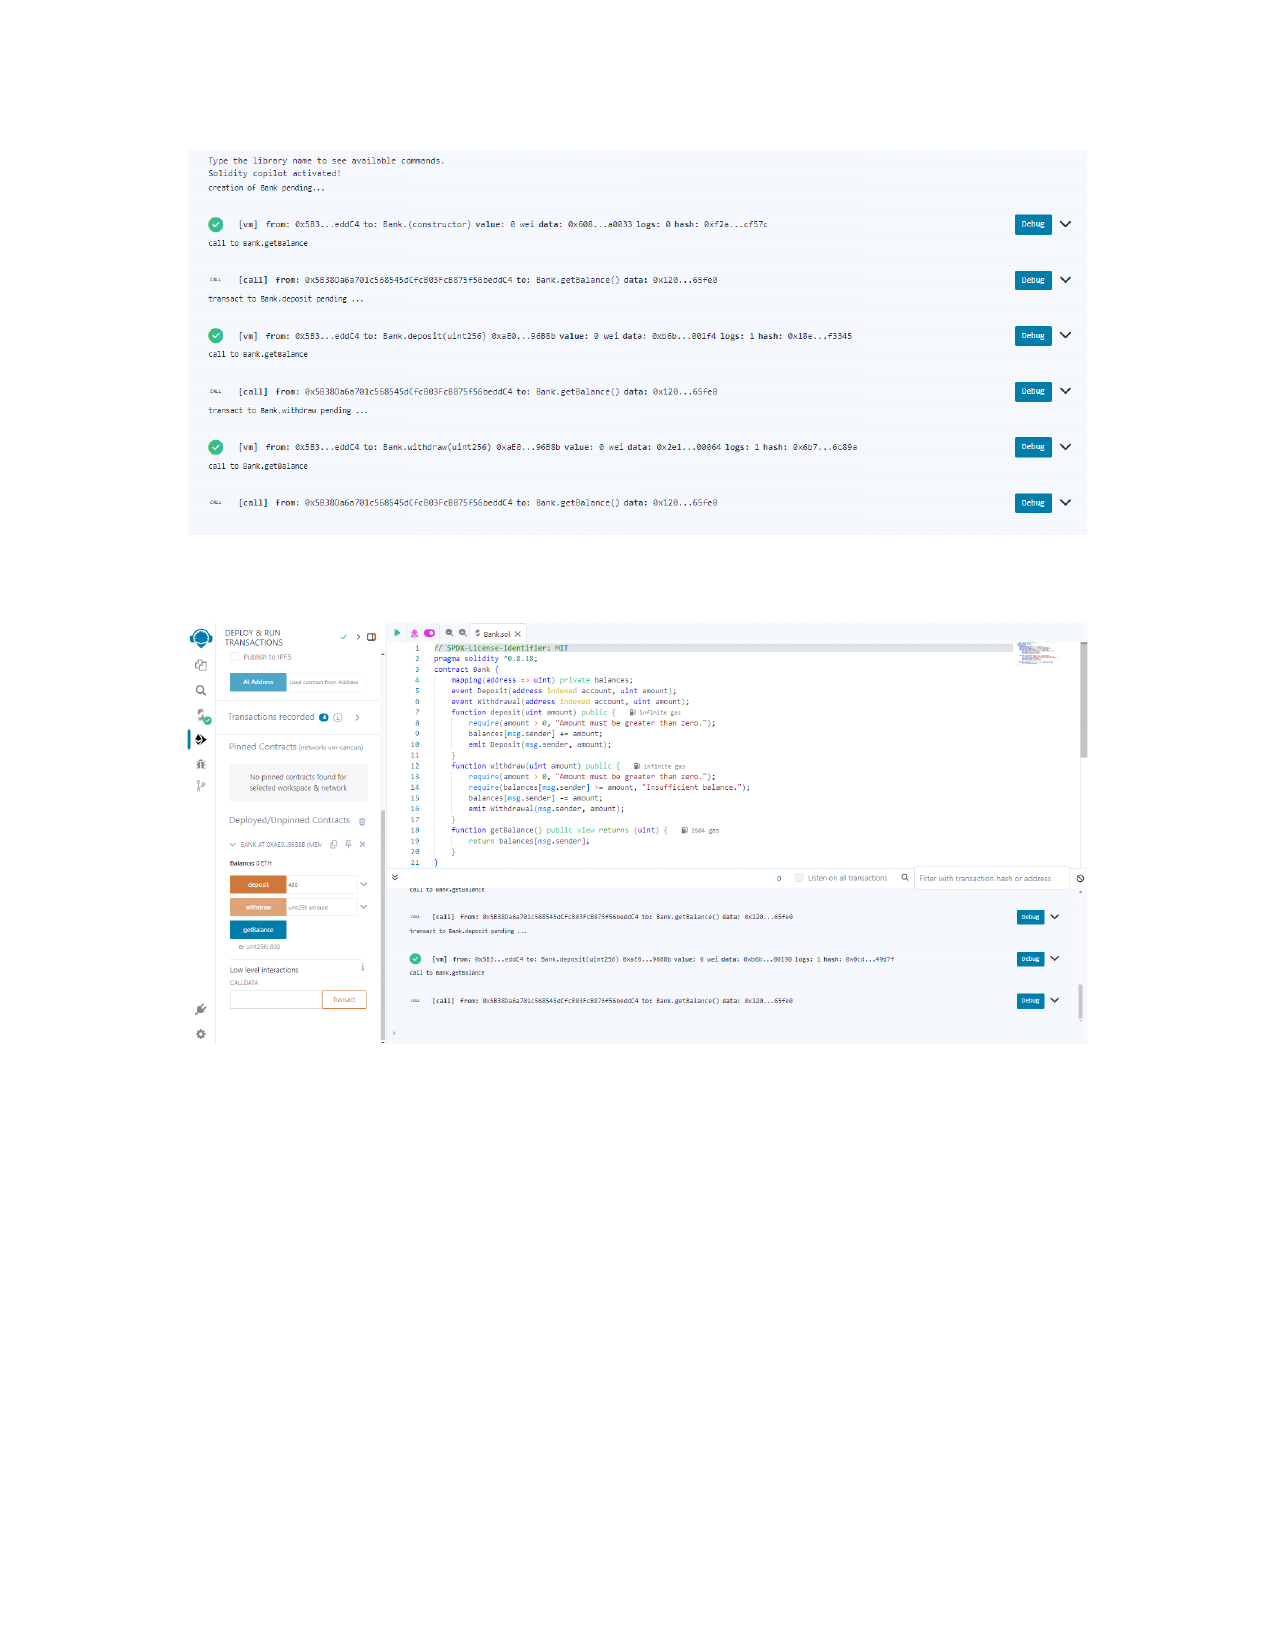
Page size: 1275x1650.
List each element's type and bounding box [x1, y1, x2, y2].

picture [187, 623, 1088, 1044]
picture [187, 150, 1088, 535]
